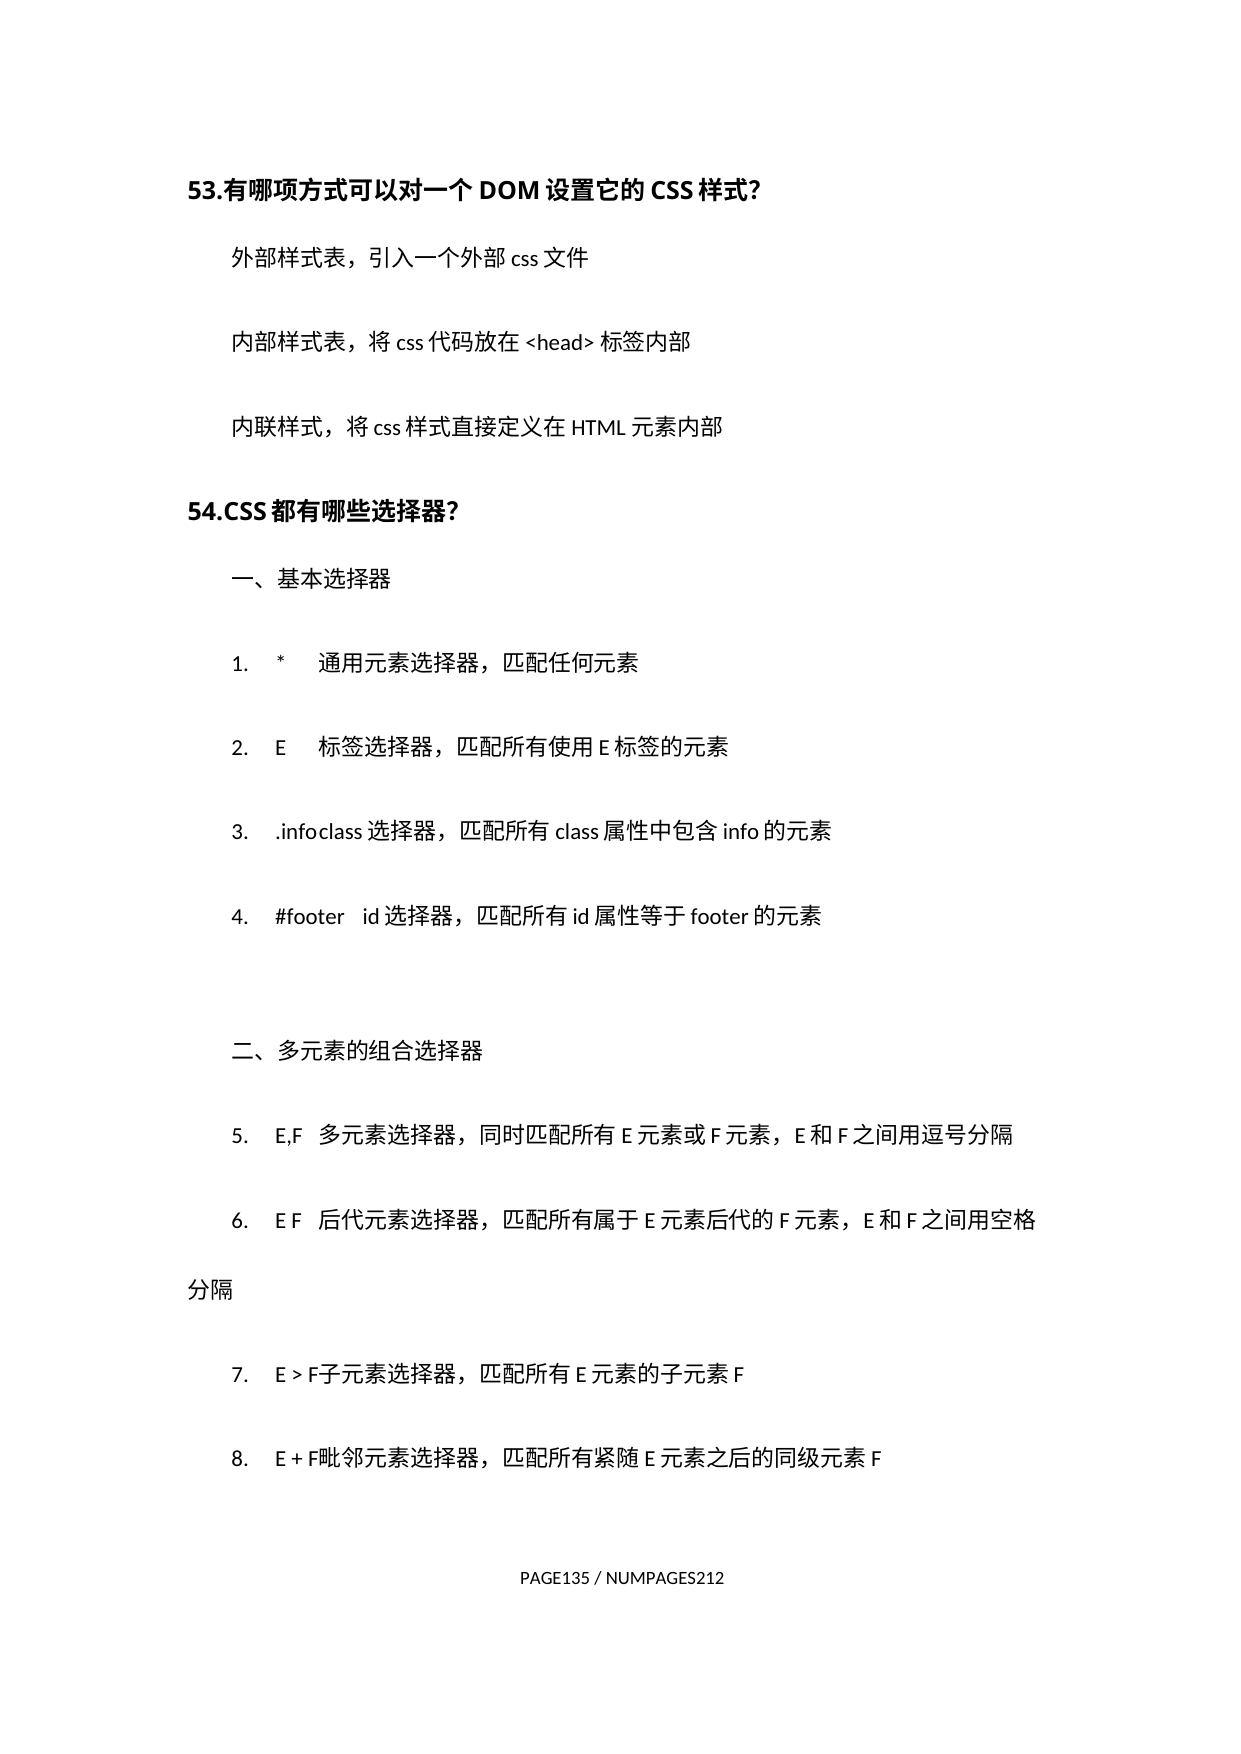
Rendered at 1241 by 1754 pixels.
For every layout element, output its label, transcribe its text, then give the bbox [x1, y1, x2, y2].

text 二、多元素的组合选择器 [187, 1017, 1053, 1082]
text 5. E,F 多元素选择器，同时匹配所有E元素或F元素，E和F之间用逗号分隔 [187, 1102, 1053, 1167]
text 8. E + F 毗邻元素选择器，匹配所有紧随E元素之后的同级元素F [187, 1424, 1053, 1489]
text 一、基本选择器 [187, 544, 1053, 609]
text 2. E 标签选择器，匹配所有使用E标签的元素 [187, 713, 1053, 778]
text 3. .info class选择器，匹配所有class属性中包含info的元素 [187, 797, 1053, 862]
text 外部样式表，引入一个外部css文件 [187, 224, 1053, 289]
text 内联样式，将css样式直接定义在 HTML 元素内部 [187, 392, 1053, 457]
text 4. #footer id选择器，匹配所有id属性等于footer的元素 [187, 882, 1053, 947]
text 6. E F 后代元素选择器，匹配所有属于E元素后代的F元素，E和F之间用空格分隔 [187, 1186, 1053, 1321]
text 内部样式表，将css代码放在 <head> 标签内部 [187, 308, 1053, 373]
subtitle 53.有哪项方式可以对一个DOM设置它的CSS样式？ [187, 156, 1053, 221]
text 7. E > F 子元素选择器，匹配所有E元素的子元素F [187, 1340, 1053, 1405]
text 1. * 通用元素选择器，匹配任何元素 [187, 629, 1053, 694]
subtitle 54.CSS都有哪些选择器？ [187, 477, 1053, 542]
